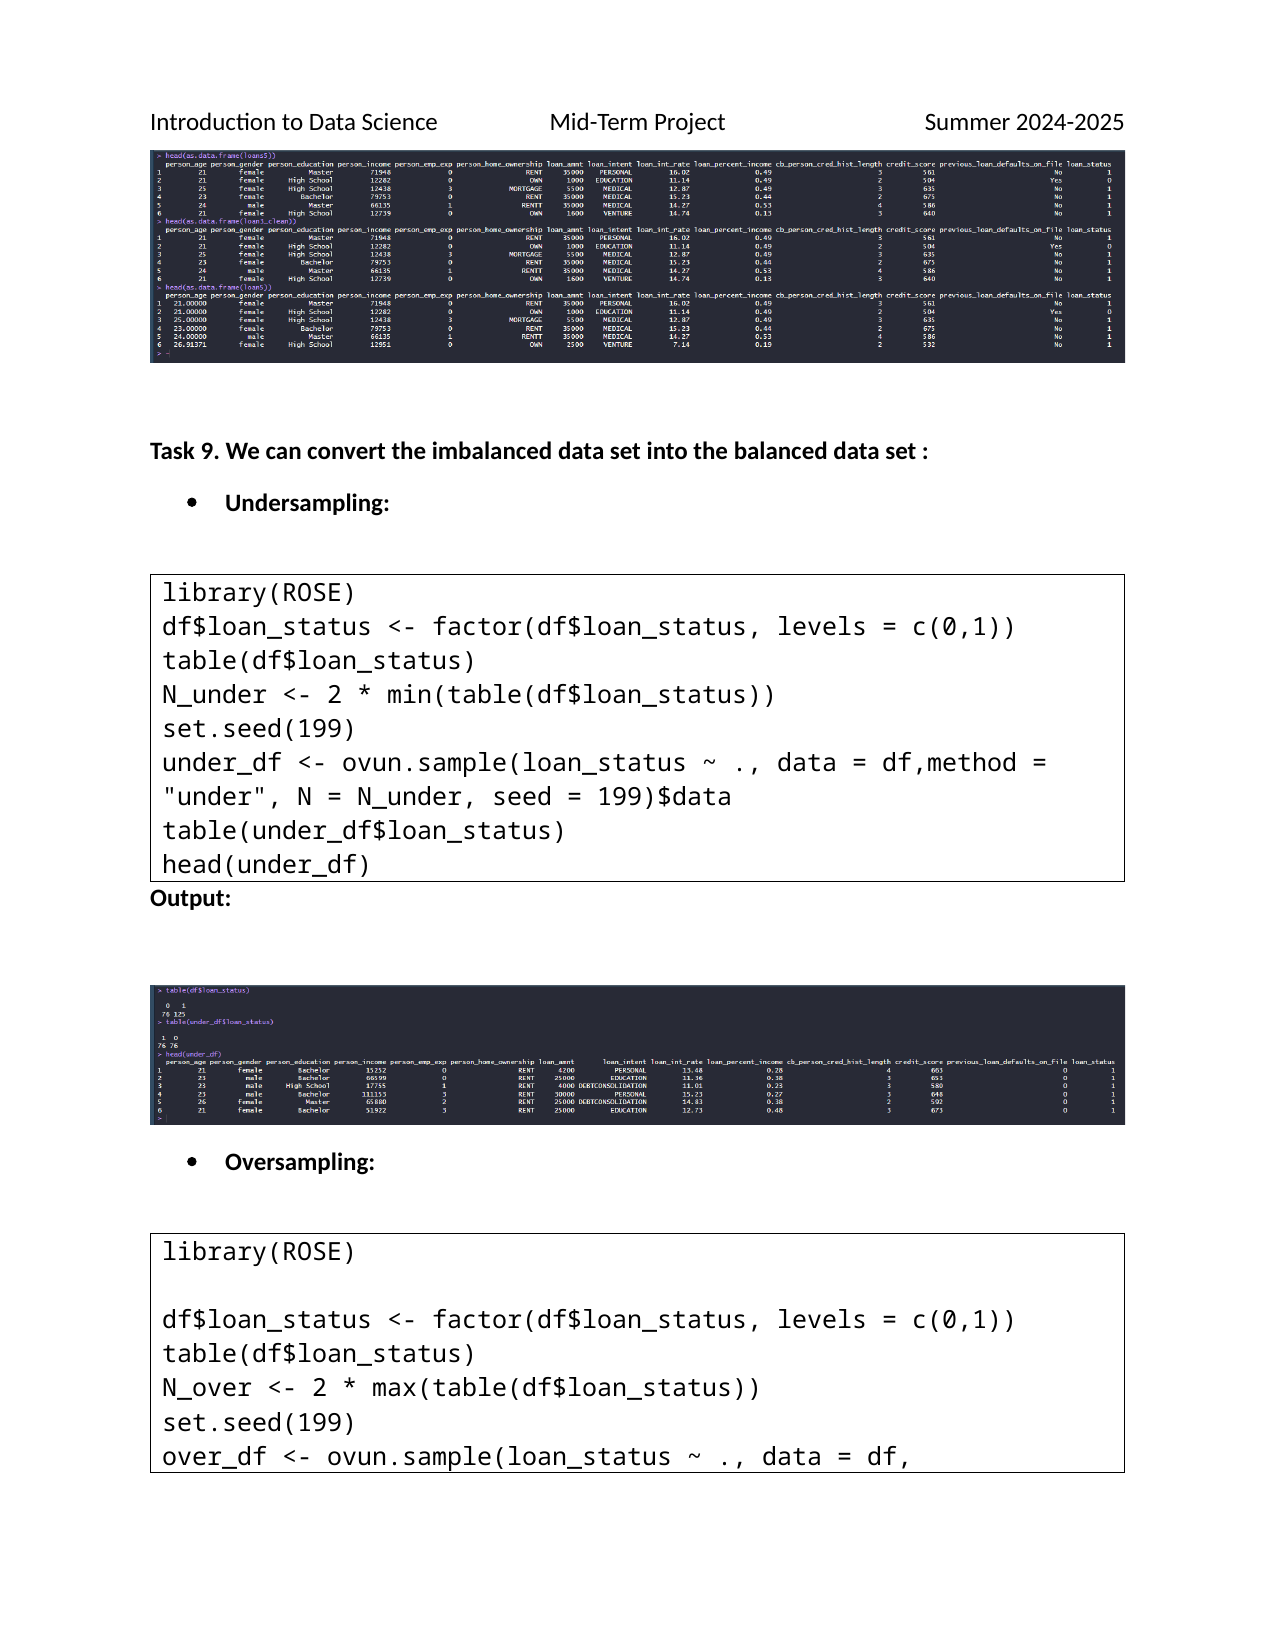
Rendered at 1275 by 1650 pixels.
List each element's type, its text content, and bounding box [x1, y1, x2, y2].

list Oversampling: [187, 1146, 1125, 1177]
list Undersampling: [187, 487, 1125, 517]
picture [150, 150, 1125, 363]
text Output: [150, 882, 1125, 913]
text Task 9. We can convert the imbalanced data set into the balanced data set : [150, 435, 1125, 466]
table_header library(ROSE) df$loan_status <- factor(df$loan_status, levels = c(0,1)) table(df$loan_status) N_under <- 2 * min(table(df$loan_status)) set.seed(199) under_df <- ovun.sample(loan_status ~ ., data = df,method = "under", N = N_under, seed = 199)$data table(under_df$loan_status) head(under_df) [151, 575, 1124, 881]
picture [150, 985, 1125, 1125]
